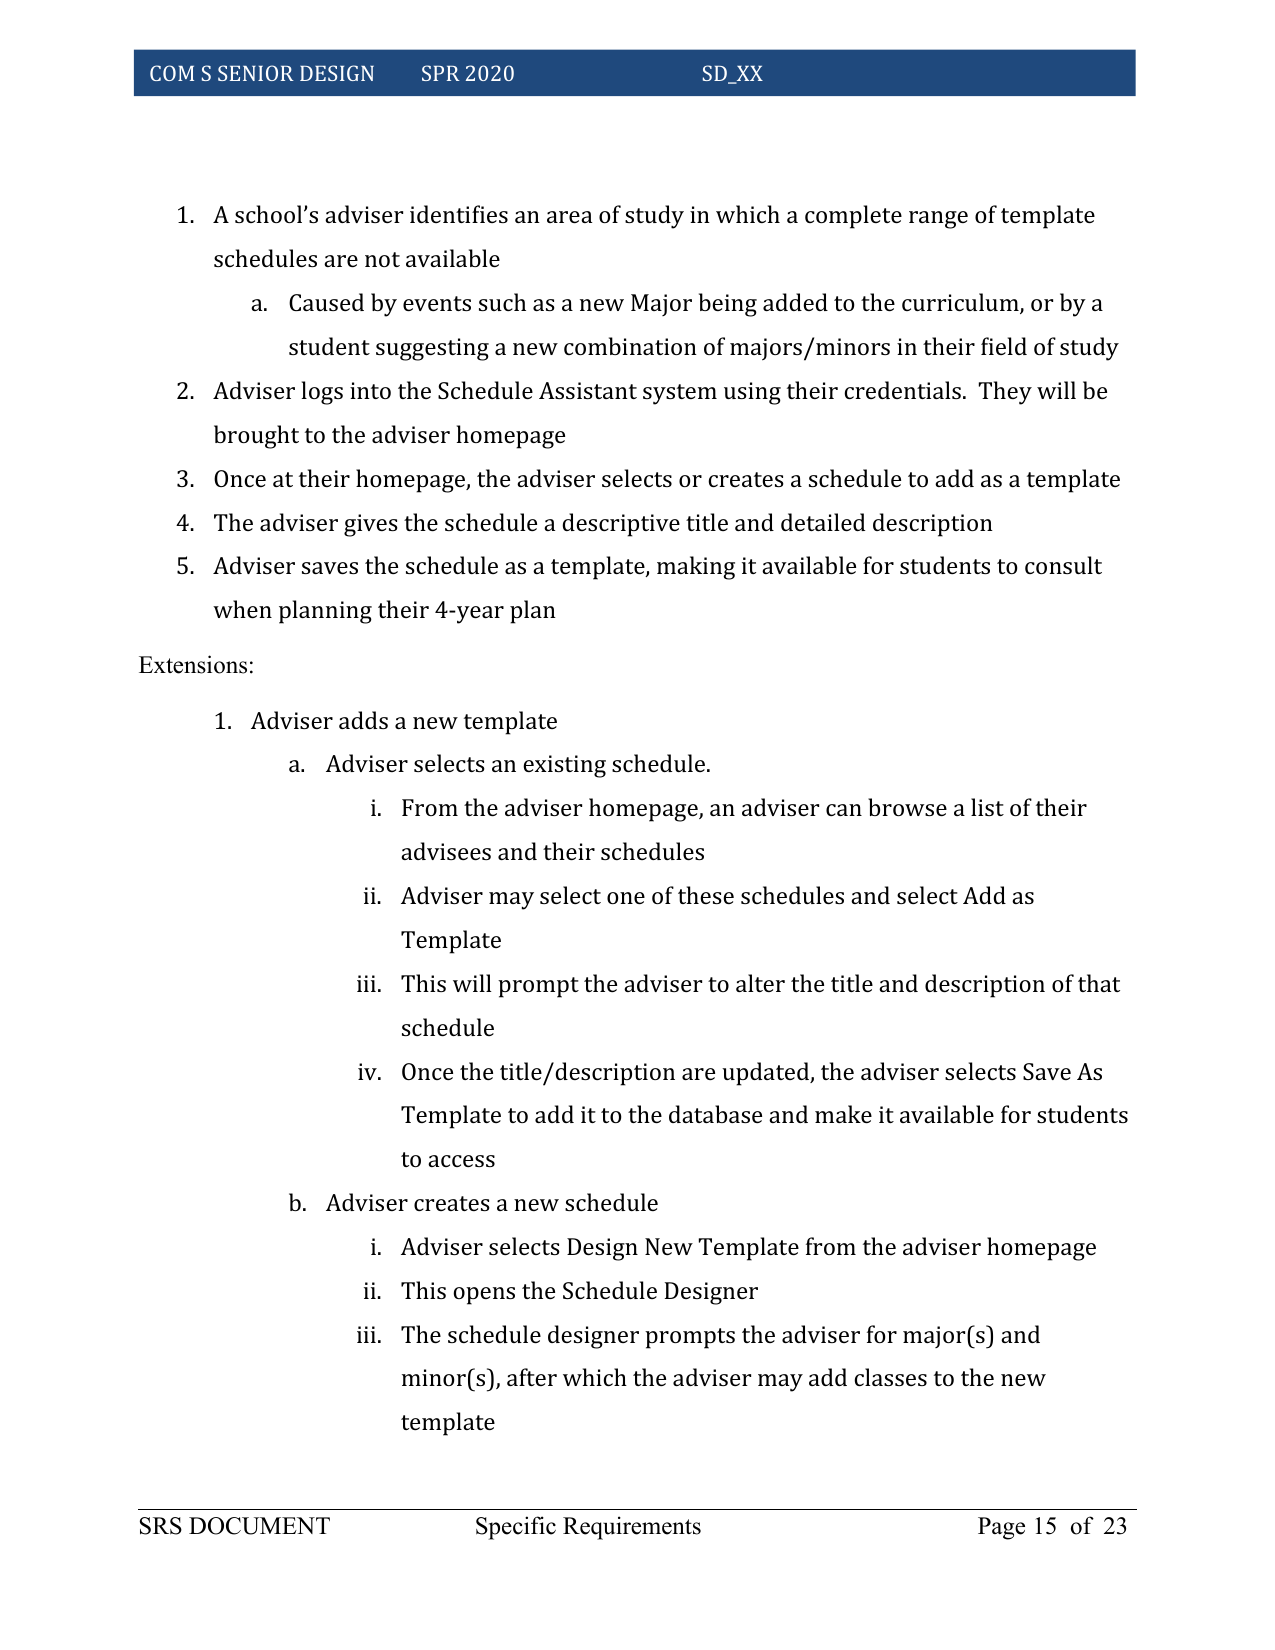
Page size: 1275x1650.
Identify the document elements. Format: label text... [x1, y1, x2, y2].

list This opens the Schedule Designer [382, 1275, 1137, 1305]
list Adviser may select one of these schedules and select Add as Template [382, 881, 1137, 954]
list Adviser creates a new schedule [288, 1188, 1137, 1217]
list Caused by events such as a new Major being added to the curriculum, or by a student suggesting a new combination of majors/minors in their field of study [251, 288, 1137, 361]
list From the adviser homepage, an adviser can browse a list of their advisees and their schedules [382, 793, 1137, 866]
text Extensions: [138, 651, 1137, 679]
list Adviser logs into the Schedule Assistant system using their credentials. They will be brought to the adviser homepage [176, 376, 1137, 449]
list Adviser selects Design New Template from the adviser homepage [382, 1232, 1137, 1261]
list The adviser gives the schedule a descriptive title and detailed description [176, 507, 1137, 536]
list The schedule designer prompts the adviser for major(s) and minor(s), after which the adviser may add classes to the new template [382, 1319, 1137, 1436]
list This will prompt the adviser to alter the title and description of that schedule [382, 968, 1137, 1042]
list Adviser adds a new template [213, 705, 1137, 734]
list Adviser saves the schedule as a template, making it available for students to consult when planning their 4-year plan [176, 551, 1137, 624]
list Once at their homepage, the adviser selects or creates a schedule to add as a template [176, 463, 1137, 493]
list Once the title/description are updated, the adviser selects Save As Template to add it to the database and make it available for students to access [382, 1056, 1137, 1173]
list A school’s adviser identifies an area of study in which a complete range of template schedules are not available [176, 200, 1137, 273]
list Adviser selects an existing schedule. [288, 749, 1137, 778]
